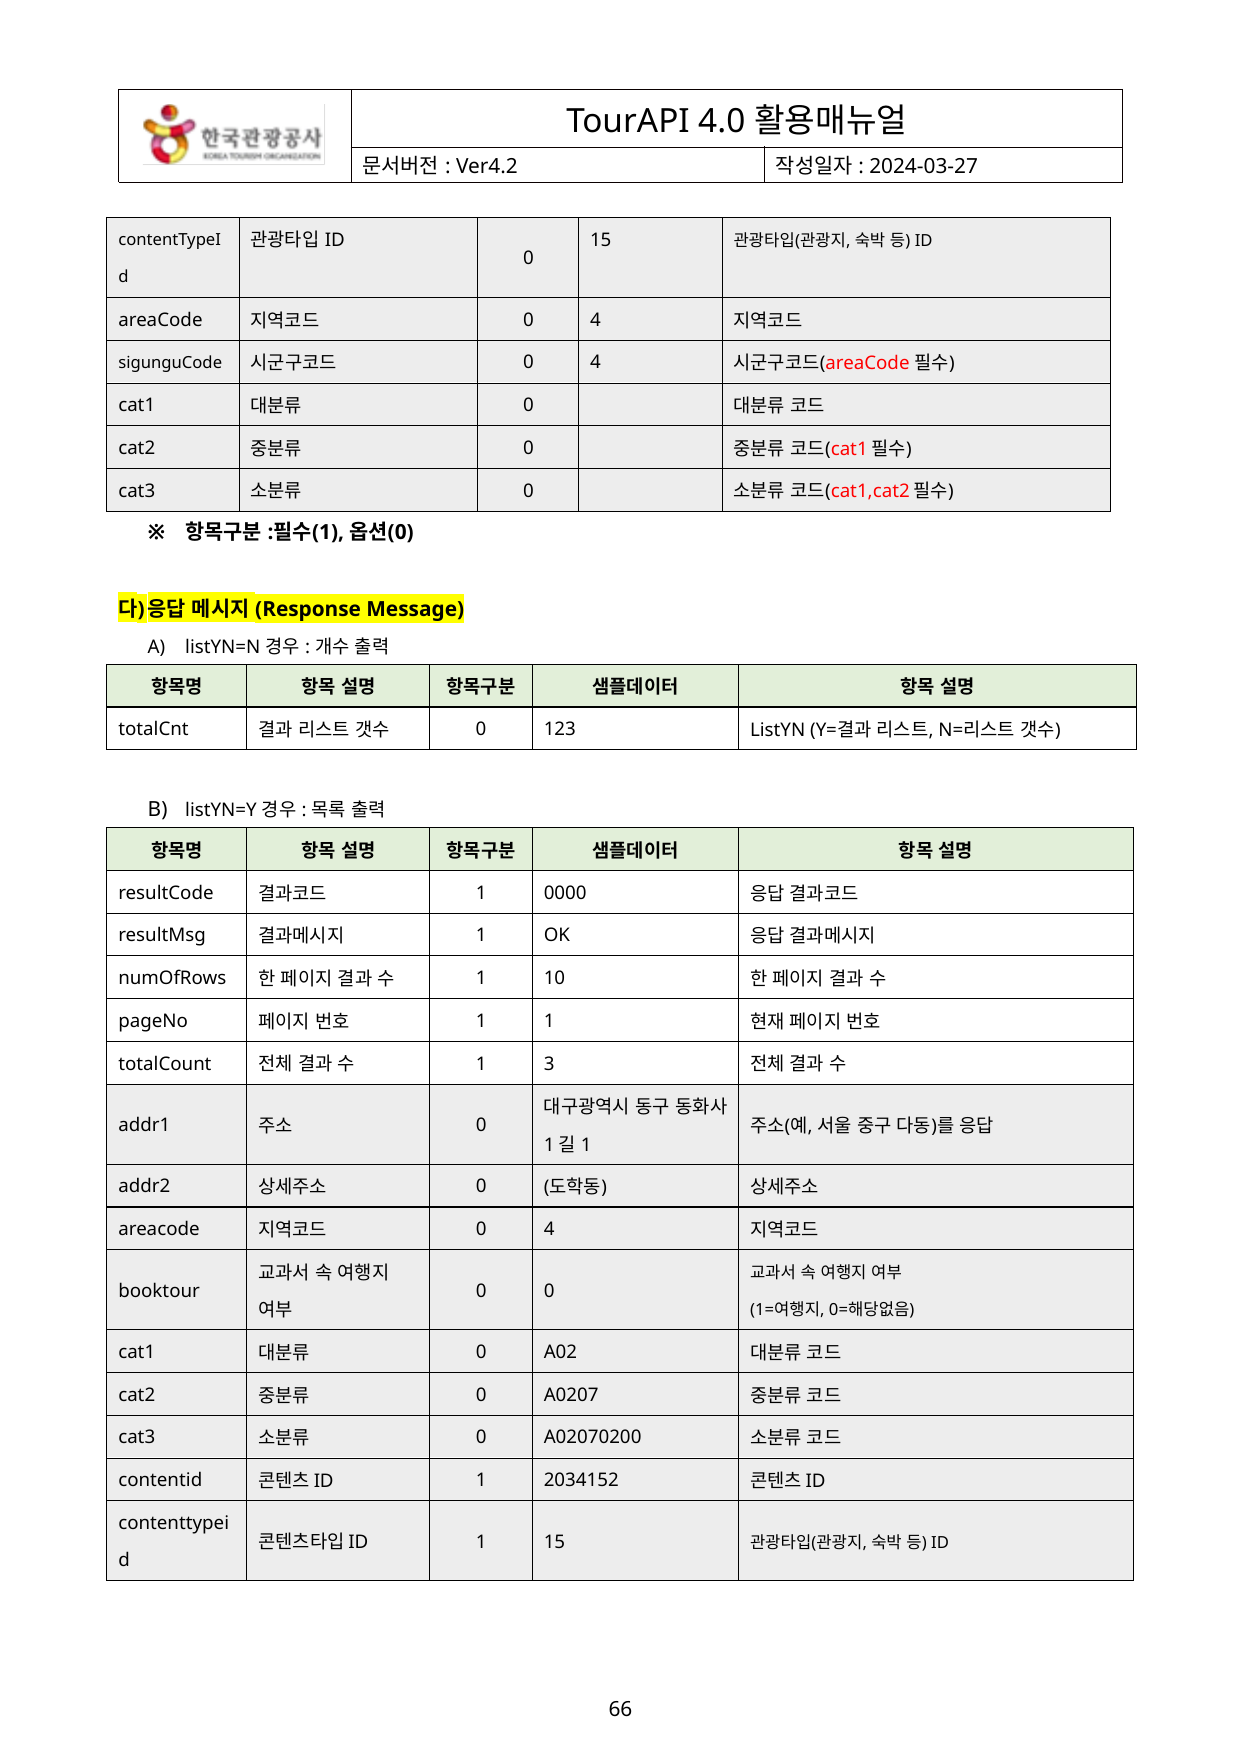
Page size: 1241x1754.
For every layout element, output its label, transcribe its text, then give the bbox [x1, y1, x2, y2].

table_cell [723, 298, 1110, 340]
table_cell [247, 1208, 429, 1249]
list 응답 메시지 (Response Message) [118, 589, 1122, 626]
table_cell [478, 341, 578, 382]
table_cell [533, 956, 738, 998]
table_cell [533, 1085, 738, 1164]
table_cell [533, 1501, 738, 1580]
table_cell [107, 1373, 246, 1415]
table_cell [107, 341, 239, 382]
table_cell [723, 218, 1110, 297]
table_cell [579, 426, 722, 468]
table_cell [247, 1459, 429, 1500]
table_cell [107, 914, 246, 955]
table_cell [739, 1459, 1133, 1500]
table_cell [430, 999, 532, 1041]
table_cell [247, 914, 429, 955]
list listYN=Y 경우 : 목록 출력 [147, 790, 1122, 827]
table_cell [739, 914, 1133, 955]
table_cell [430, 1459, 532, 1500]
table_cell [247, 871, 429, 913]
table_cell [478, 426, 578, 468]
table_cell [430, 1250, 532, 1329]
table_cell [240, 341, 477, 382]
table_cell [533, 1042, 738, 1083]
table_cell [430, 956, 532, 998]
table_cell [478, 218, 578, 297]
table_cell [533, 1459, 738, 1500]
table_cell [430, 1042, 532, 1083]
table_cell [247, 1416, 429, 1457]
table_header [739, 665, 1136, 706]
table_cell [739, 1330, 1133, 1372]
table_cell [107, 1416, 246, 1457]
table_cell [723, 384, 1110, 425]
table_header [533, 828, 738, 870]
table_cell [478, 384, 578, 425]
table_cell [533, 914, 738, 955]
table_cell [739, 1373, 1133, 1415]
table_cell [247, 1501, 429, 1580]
list listYN=N 경우 : 개수 출력 [147, 626, 1122, 664]
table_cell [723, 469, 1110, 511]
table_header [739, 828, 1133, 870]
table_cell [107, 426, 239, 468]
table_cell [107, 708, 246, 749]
list 항목구분 :필수(1), 옵션(0) [147, 512, 1122, 549]
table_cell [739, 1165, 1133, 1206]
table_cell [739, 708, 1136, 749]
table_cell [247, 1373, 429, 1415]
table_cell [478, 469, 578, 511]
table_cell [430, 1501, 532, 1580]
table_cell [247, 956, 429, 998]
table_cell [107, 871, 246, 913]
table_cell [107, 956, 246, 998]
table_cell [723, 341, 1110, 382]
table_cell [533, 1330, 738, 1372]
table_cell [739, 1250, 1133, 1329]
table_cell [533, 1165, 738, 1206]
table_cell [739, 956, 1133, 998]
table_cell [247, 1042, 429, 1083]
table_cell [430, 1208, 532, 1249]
picture [142, 104, 327, 167]
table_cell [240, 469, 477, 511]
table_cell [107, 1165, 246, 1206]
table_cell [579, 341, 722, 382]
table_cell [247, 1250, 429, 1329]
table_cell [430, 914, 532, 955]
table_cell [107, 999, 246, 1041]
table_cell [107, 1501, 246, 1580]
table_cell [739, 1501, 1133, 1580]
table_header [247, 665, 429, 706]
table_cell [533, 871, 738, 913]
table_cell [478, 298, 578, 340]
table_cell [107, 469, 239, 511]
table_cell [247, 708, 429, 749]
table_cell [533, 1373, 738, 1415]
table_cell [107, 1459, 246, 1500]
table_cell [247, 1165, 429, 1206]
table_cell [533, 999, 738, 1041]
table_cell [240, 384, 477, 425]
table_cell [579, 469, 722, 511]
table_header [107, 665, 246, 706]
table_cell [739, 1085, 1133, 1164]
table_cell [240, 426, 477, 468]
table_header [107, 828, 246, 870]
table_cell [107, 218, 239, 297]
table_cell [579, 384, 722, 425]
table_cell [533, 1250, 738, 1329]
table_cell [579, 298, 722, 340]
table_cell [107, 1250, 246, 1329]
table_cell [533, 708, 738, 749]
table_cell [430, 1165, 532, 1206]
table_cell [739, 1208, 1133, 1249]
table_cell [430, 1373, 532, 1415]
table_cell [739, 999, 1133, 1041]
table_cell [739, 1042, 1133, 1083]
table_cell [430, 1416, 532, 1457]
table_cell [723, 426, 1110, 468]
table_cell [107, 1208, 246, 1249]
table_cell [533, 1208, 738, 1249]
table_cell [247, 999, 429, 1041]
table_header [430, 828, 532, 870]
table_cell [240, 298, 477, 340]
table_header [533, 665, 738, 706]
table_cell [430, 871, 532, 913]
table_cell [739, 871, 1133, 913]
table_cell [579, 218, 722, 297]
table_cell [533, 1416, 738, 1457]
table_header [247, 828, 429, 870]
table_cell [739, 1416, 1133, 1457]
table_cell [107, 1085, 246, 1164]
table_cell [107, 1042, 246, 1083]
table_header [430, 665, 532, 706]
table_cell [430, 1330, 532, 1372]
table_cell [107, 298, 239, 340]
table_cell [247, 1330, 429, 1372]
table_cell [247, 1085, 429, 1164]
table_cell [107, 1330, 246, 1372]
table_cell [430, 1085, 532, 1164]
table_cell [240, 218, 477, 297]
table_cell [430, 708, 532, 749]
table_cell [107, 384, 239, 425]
